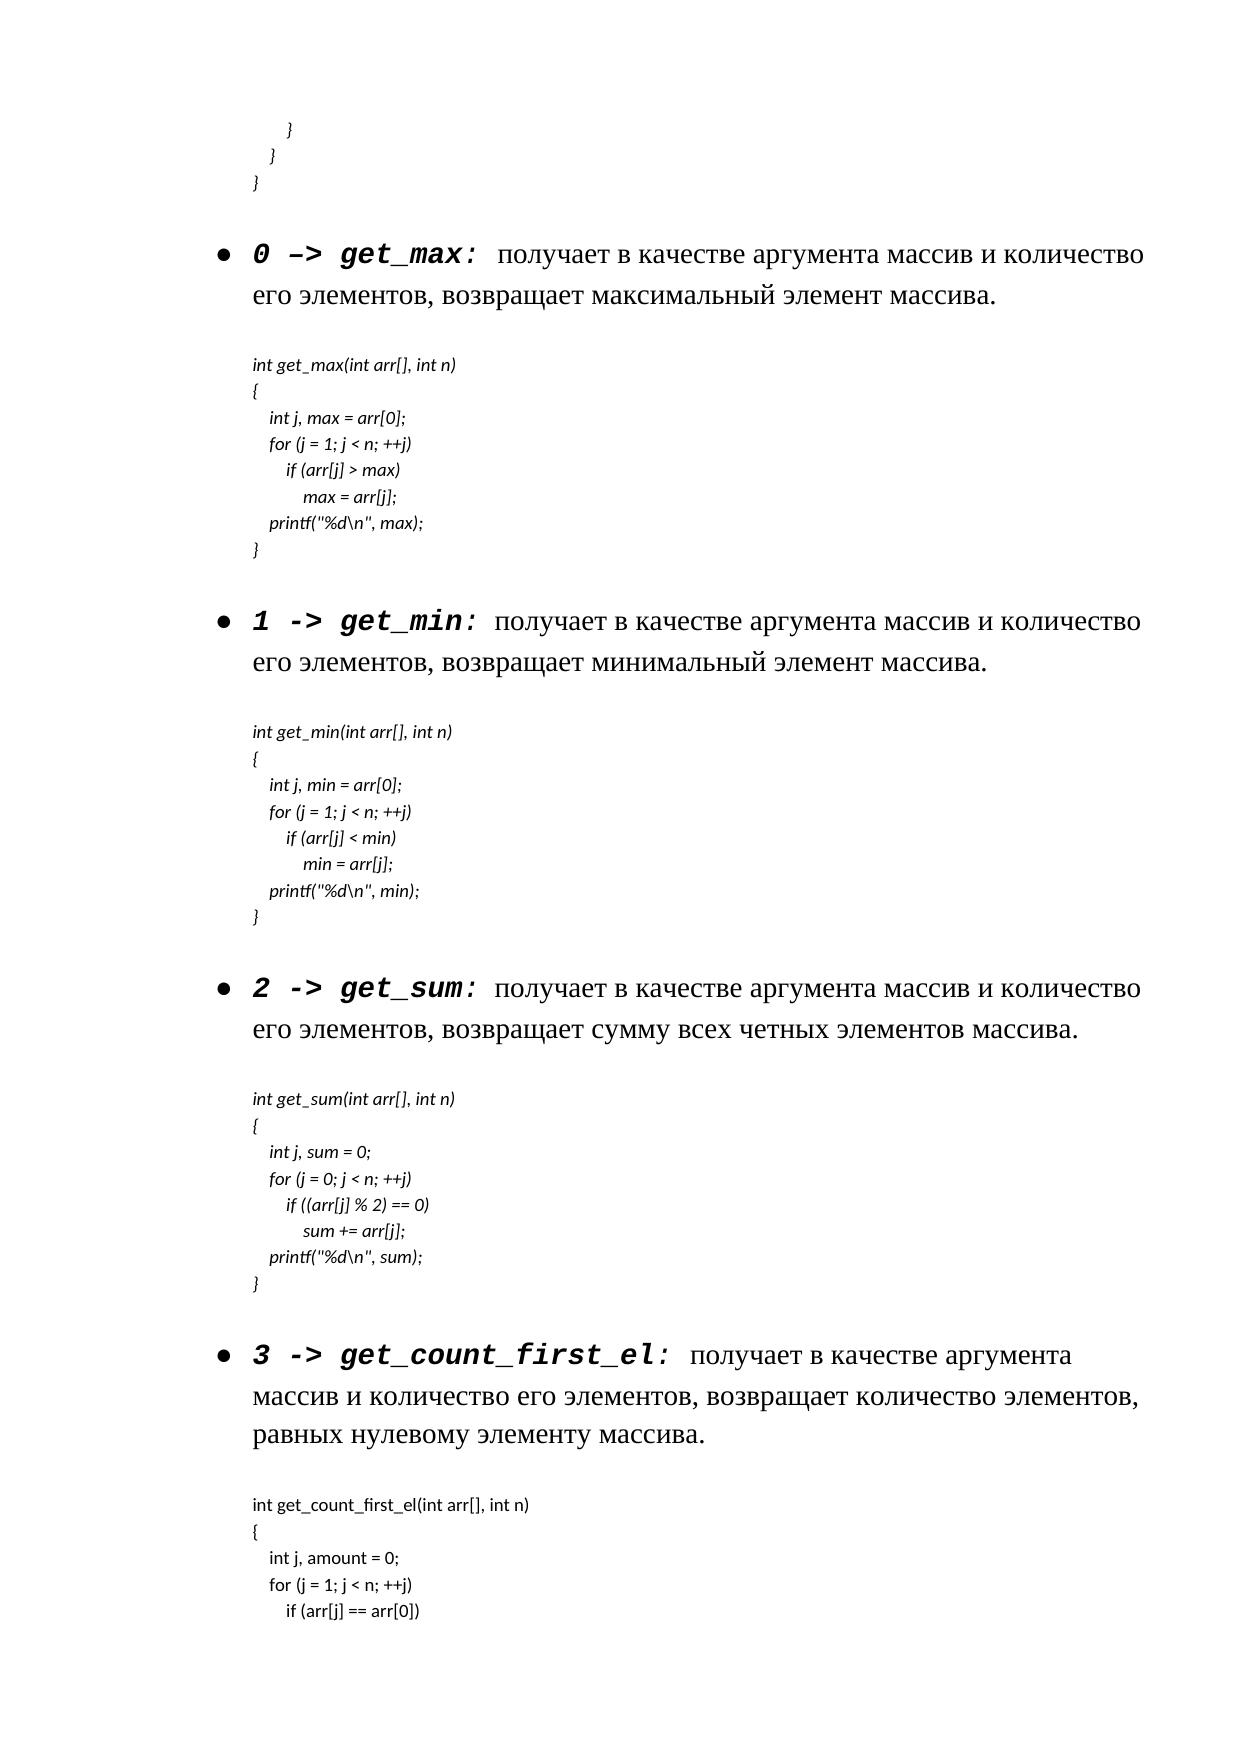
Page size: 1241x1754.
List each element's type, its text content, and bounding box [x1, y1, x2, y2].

text } [252, 144, 1152, 167]
text printf("%d\n", max); [252, 511, 1152, 534]
list 3 -> get_count_first_el: получает в качестве аргумента массив и количество его элементов, возвращает количество элементов, равных нулевому элементу массива. [215, 1337, 1152, 1450]
text { [252, 1114, 1152, 1137]
text int get_count_first_el(int arr[], int n) [252, 1494, 1152, 1517]
text if (arr[j] > max) [252, 459, 1152, 482]
text int j, min = arr[0]; [252, 773, 1152, 796]
list 1 -> get_min: получает в качестве аргумента массив и количество его элементов, возвращает минимальный элемент массива. [215, 603, 1152, 677]
text min = arr[j]; [252, 852, 1152, 875]
text if (arr[j] < min) [252, 826, 1152, 849]
text for (j = 1; j < n; ++j) [252, 1573, 1152, 1596]
text max = arr[j]; [252, 485, 1152, 508]
text for (j = 1; j < n; ++j) [252, 432, 1152, 455]
text printf("%d\n", sum); [252, 1246, 1152, 1269]
text { [252, 379, 1152, 402]
text } [252, 538, 1152, 561]
text } [252, 1272, 1152, 1295]
text { [252, 1520, 1152, 1543]
text int j, amount = 0; [252, 1546, 1152, 1569]
list 2 -> get_sum: получает в качестве аргумента массив и количество его элементов, возвращает сумму всех четных элементов массива. [215, 970, 1152, 1045]
text int j, sum = 0; [252, 1140, 1152, 1163]
text { [252, 747, 1152, 770]
text if (arr[j] == arr[0]) [252, 1599, 1152, 1622]
text int get_sum(int arr[], int n) [252, 1088, 1152, 1111]
text for (j = 0; j < n; ++j) [252, 1167, 1152, 1189]
text sum += arr[j]; [252, 1219, 1152, 1242]
text for (j = 1; j < n; ++j) [252, 800, 1152, 823]
text } [252, 118, 1152, 141]
text int j, max = arr[0]; [252, 406, 1152, 429]
text } [252, 905, 1152, 928]
list 0 –> get_max: получает в качестве аргумента массив и количество его элементов, возвращает максимальный элемент массива. [215, 236, 1152, 310]
text int get_min(int arr[], int n) [252, 721, 1152, 744]
text if ((arr[j] % 2) == 0) [252, 1193, 1152, 1216]
text int get_max(int arr[], int n) [252, 353, 1152, 376]
text printf("%d\n", min); [252, 879, 1152, 902]
text } [252, 171, 1152, 194]
